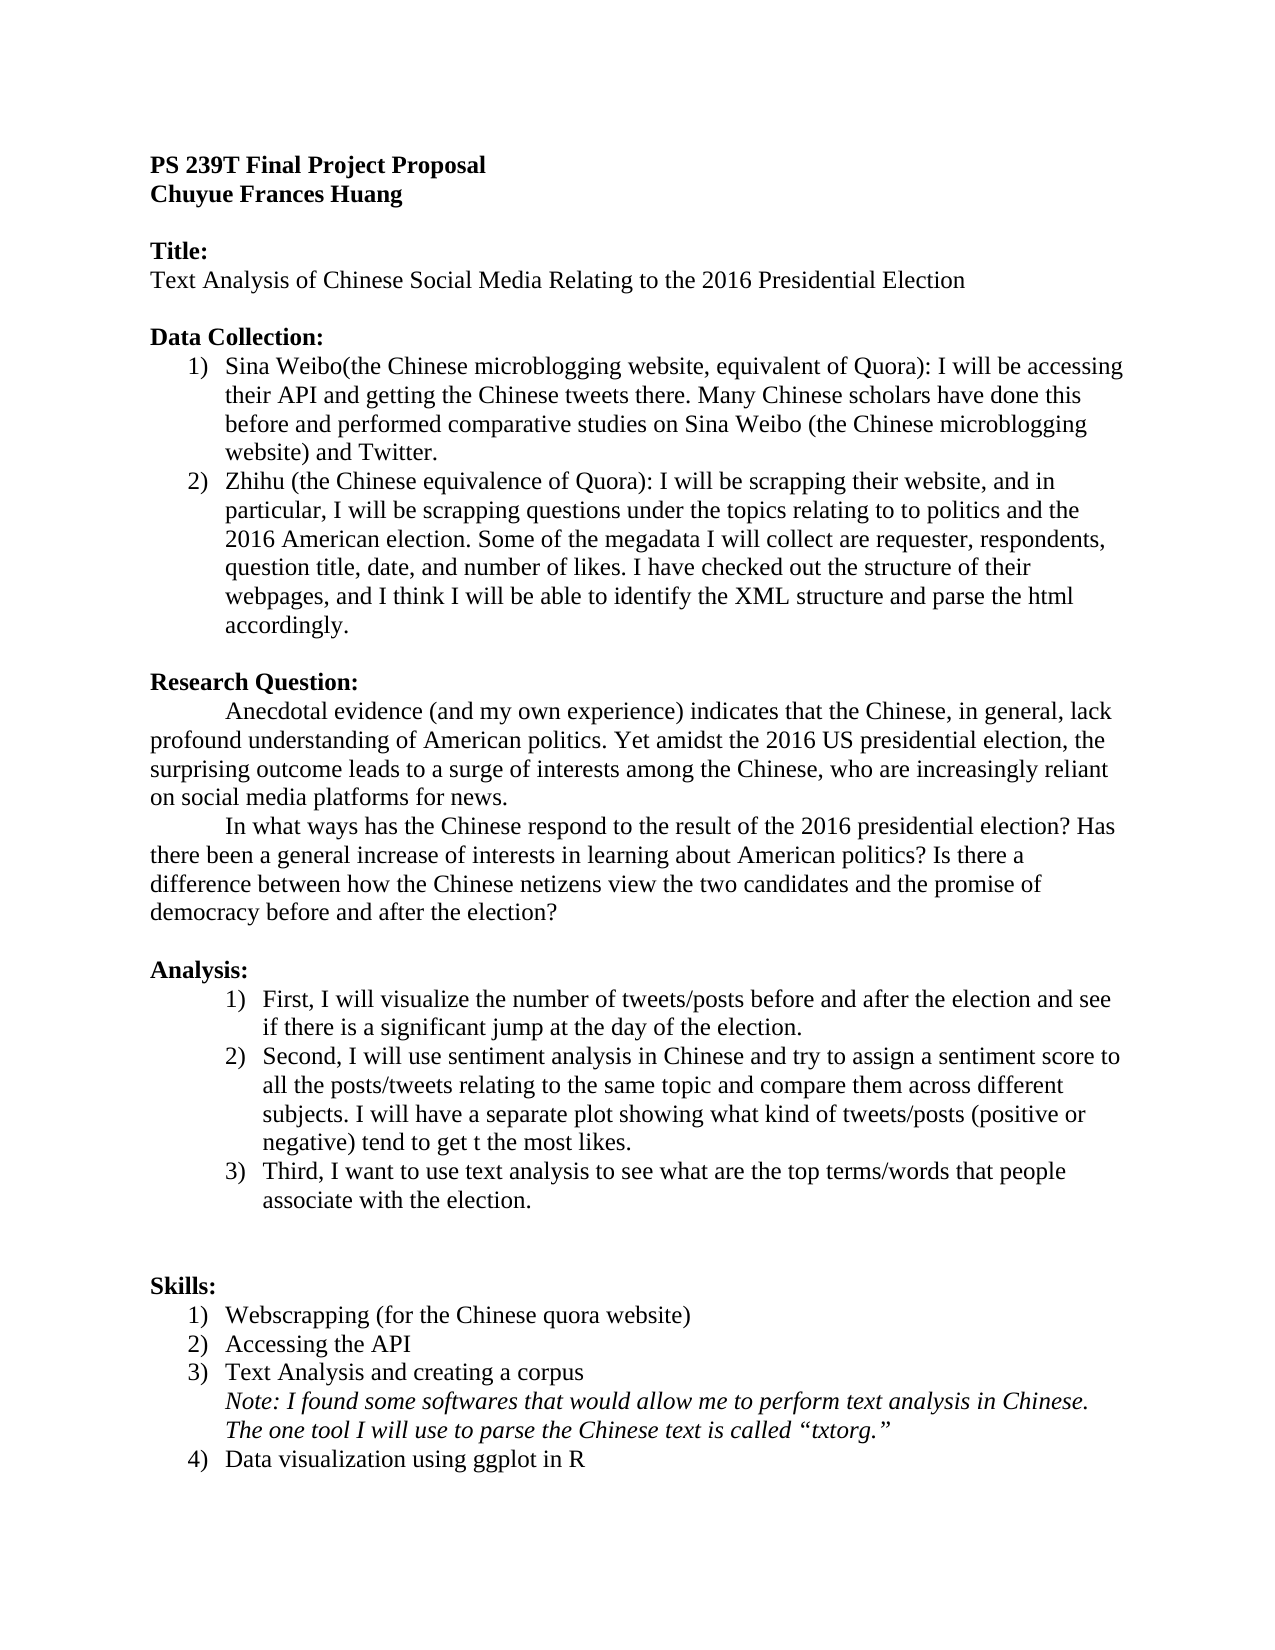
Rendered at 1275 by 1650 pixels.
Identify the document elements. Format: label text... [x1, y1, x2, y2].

list Data visualization using ggplot in R [187, 1444, 1125, 1472]
list Accessing the API [187, 1329, 1125, 1357]
text Title: [150, 236, 1125, 265]
text Data Collection: [150, 322, 1125, 351]
text Skills: [150, 1271, 1125, 1300]
list Third, I want to use text analysis to see what are the top terms/words that people associate with the election. [225, 1156, 1125, 1214]
list Text Analysis and creating a corpus [187, 1357, 1125, 1386]
list Zhihu (the Chinese equivalence of Quora): I will be scrapping their website, and in particular, I will be scrapping questions under the topics relating to to politics and the 2016 American election. Some of the megadata I will collect are requester, respondents, question title, date, and number of likes. I have checked out the structure of their webpages, and I think I will be able to identify the XML structure and parse the html accordingly. [187, 466, 1125, 639]
text Research Question: [150, 667, 1125, 696]
list Second, I will use sentiment analysis in Chinese and try to assign a sentiment score to all the posts/tweets relating to the same topic and compare them across different subjects. I will have a separate plot showing what kind of tweets/posts (positive or negative) tend to get t the most likes. [225, 1041, 1125, 1156]
text Anecdotal evidence (and my own experience) indicates that the Chinese, in general, lack profound understanding of American politics. Yet amidst the 2016 US presidential election, the surprising outcome leads to a surge of interests among the Chinese, who are increasingly reliant on social media platforms for news. [150, 696, 1125, 811]
text In what ways has the Chinese respond to the result of the 2016 presidential election? Has there been a general increase of interests in learning about American politics? Is there a difference between how the Chinese netizens view the two candidates and the promise of democracy before and after the election? [150, 811, 1125, 926]
list Webscrapping (for the Chinese quora website) [187, 1300, 1125, 1329]
list Sina Weibo(the Chinese microblogging website, equivalent of Quora): I will be accessing their API and getting the Chinese tweets there. Many Chinese scholars have done this before and performed comparative studies on Sina Weibo (the Chinese microblogging website) and Twitter. [187, 351, 1125, 466]
text Note: I found some softwares that would allow me to perform text analysis in Chinese. The one tool I will use to parse the Chinese text is called “txtorg.” [225, 1386, 1125, 1444]
text PS 239T Final Project Proposal [150, 150, 1125, 179]
text Chuyue Frances Huang [150, 179, 1125, 207]
list First, I will visualize the number of tweets/posts before and after the election and see if there is a significant jump at the day of the election. [225, 984, 1125, 1041]
text Text Analysis of Chinese Social Media Relating to the 2016 Presidential Election [150, 265, 1125, 294]
text Analysis: [150, 955, 1125, 984]
